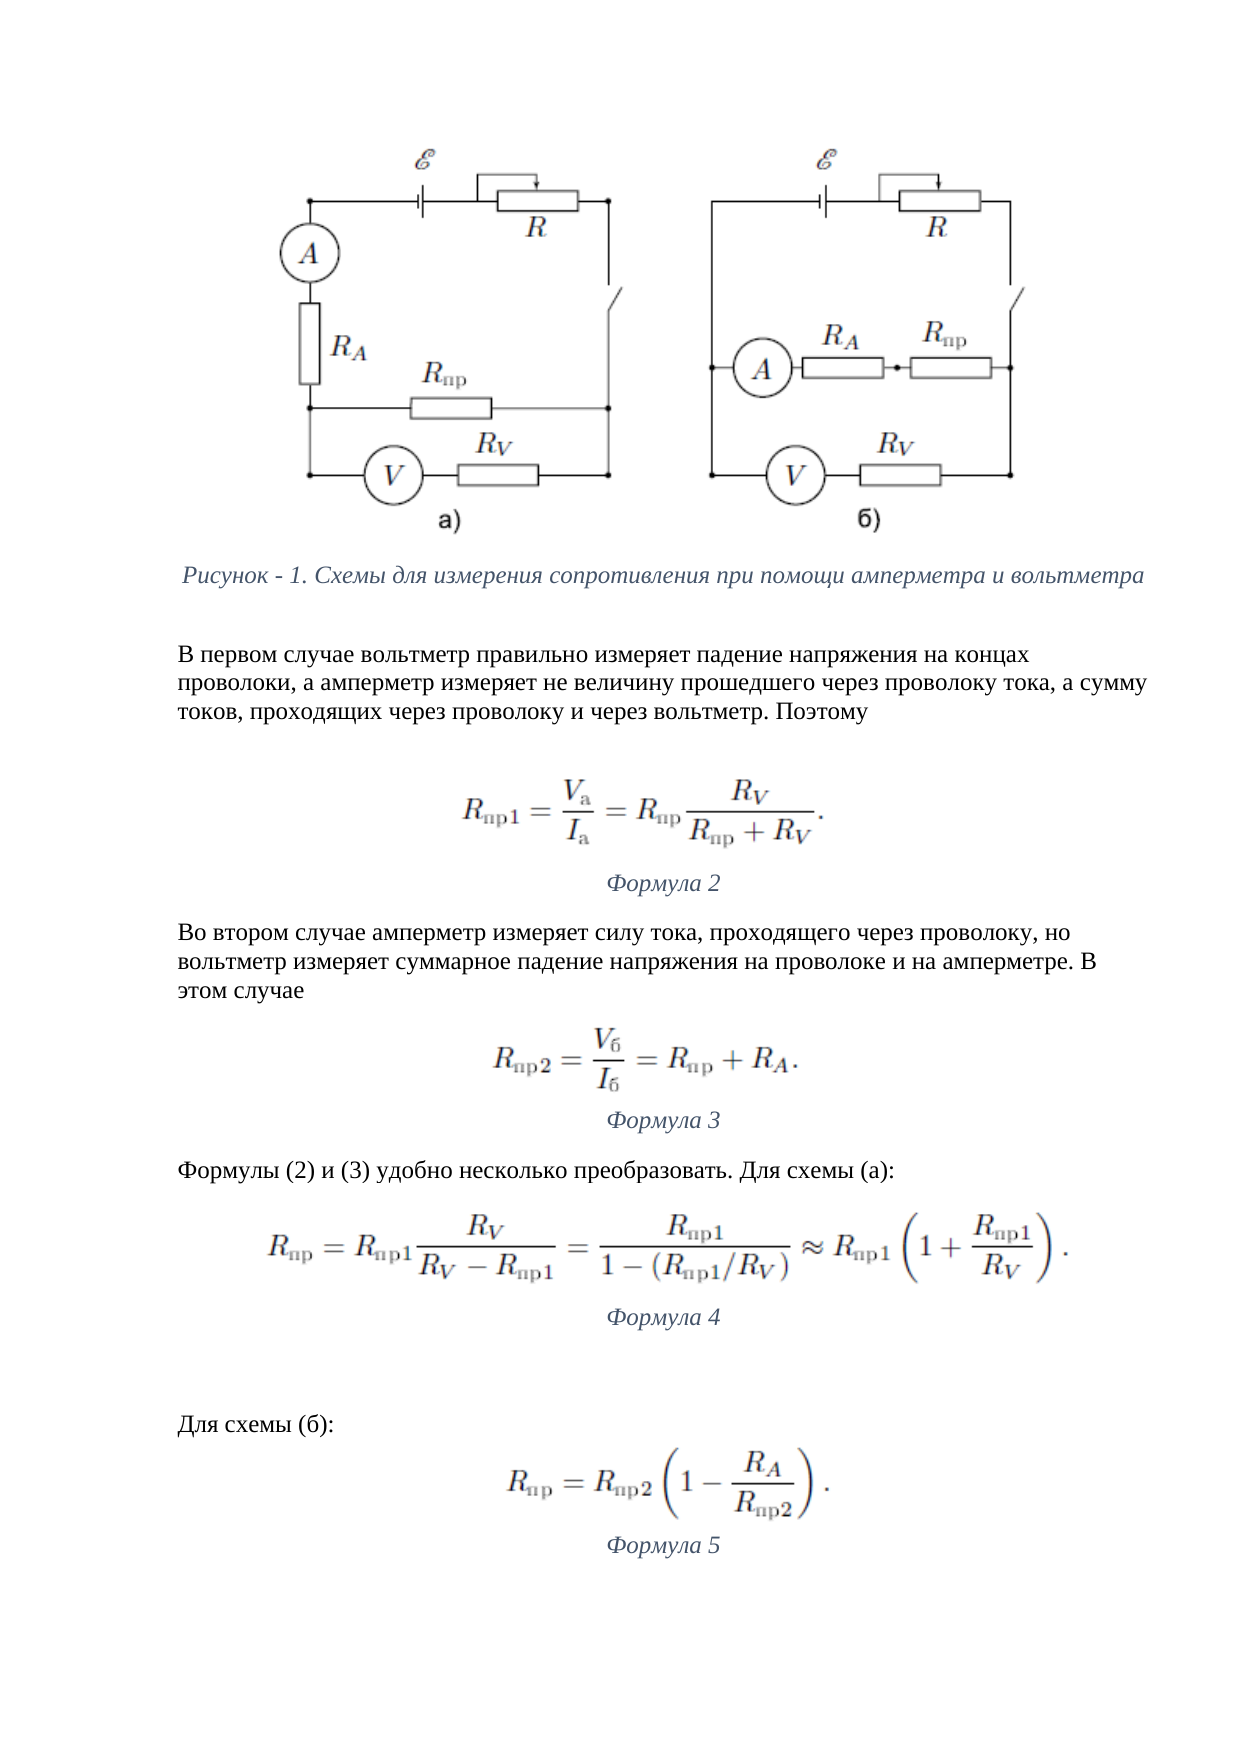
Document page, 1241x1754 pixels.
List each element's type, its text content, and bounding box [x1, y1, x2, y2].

text Формула 2 [177, 868, 1152, 896]
picture [266, 118, 1063, 561]
text Формулы (2) и (3) удобно несколько преобразовать. Для схемы (а): [177, 1155, 1152, 1183]
text Формула 3 [177, 1105, 1152, 1134]
picture [252, 1183, 1077, 1303]
picture [479, 1003, 850, 1106]
picture [441, 753, 888, 868]
text Формула 4 [177, 1302, 1152, 1331]
text В первом случае вольтметр правильно измеряет падение напряжения на концах проволоки, а амперметр измеряет не величину прошедшего через проволоку тока, а сумму токов, проходящих через проволоку и через вольтметр. Поэтому [177, 639, 1152, 725]
text Рисунок - 1. Схемы для измерения сопротивления при помощи амперметра и вольтметра [177, 560, 1152, 589]
picture [486, 1438, 843, 1531]
text Во втором случае амперметр измеряет силу тока, проходящего через проволоку, но вольтметр измеряет суммарное падение напряжения на проволоке и на амперметре. В этом случае [177, 917, 1152, 1003]
text Формула 5 [177, 1530, 1152, 1559]
text Для схемы (б): [177, 1409, 1152, 1438]
